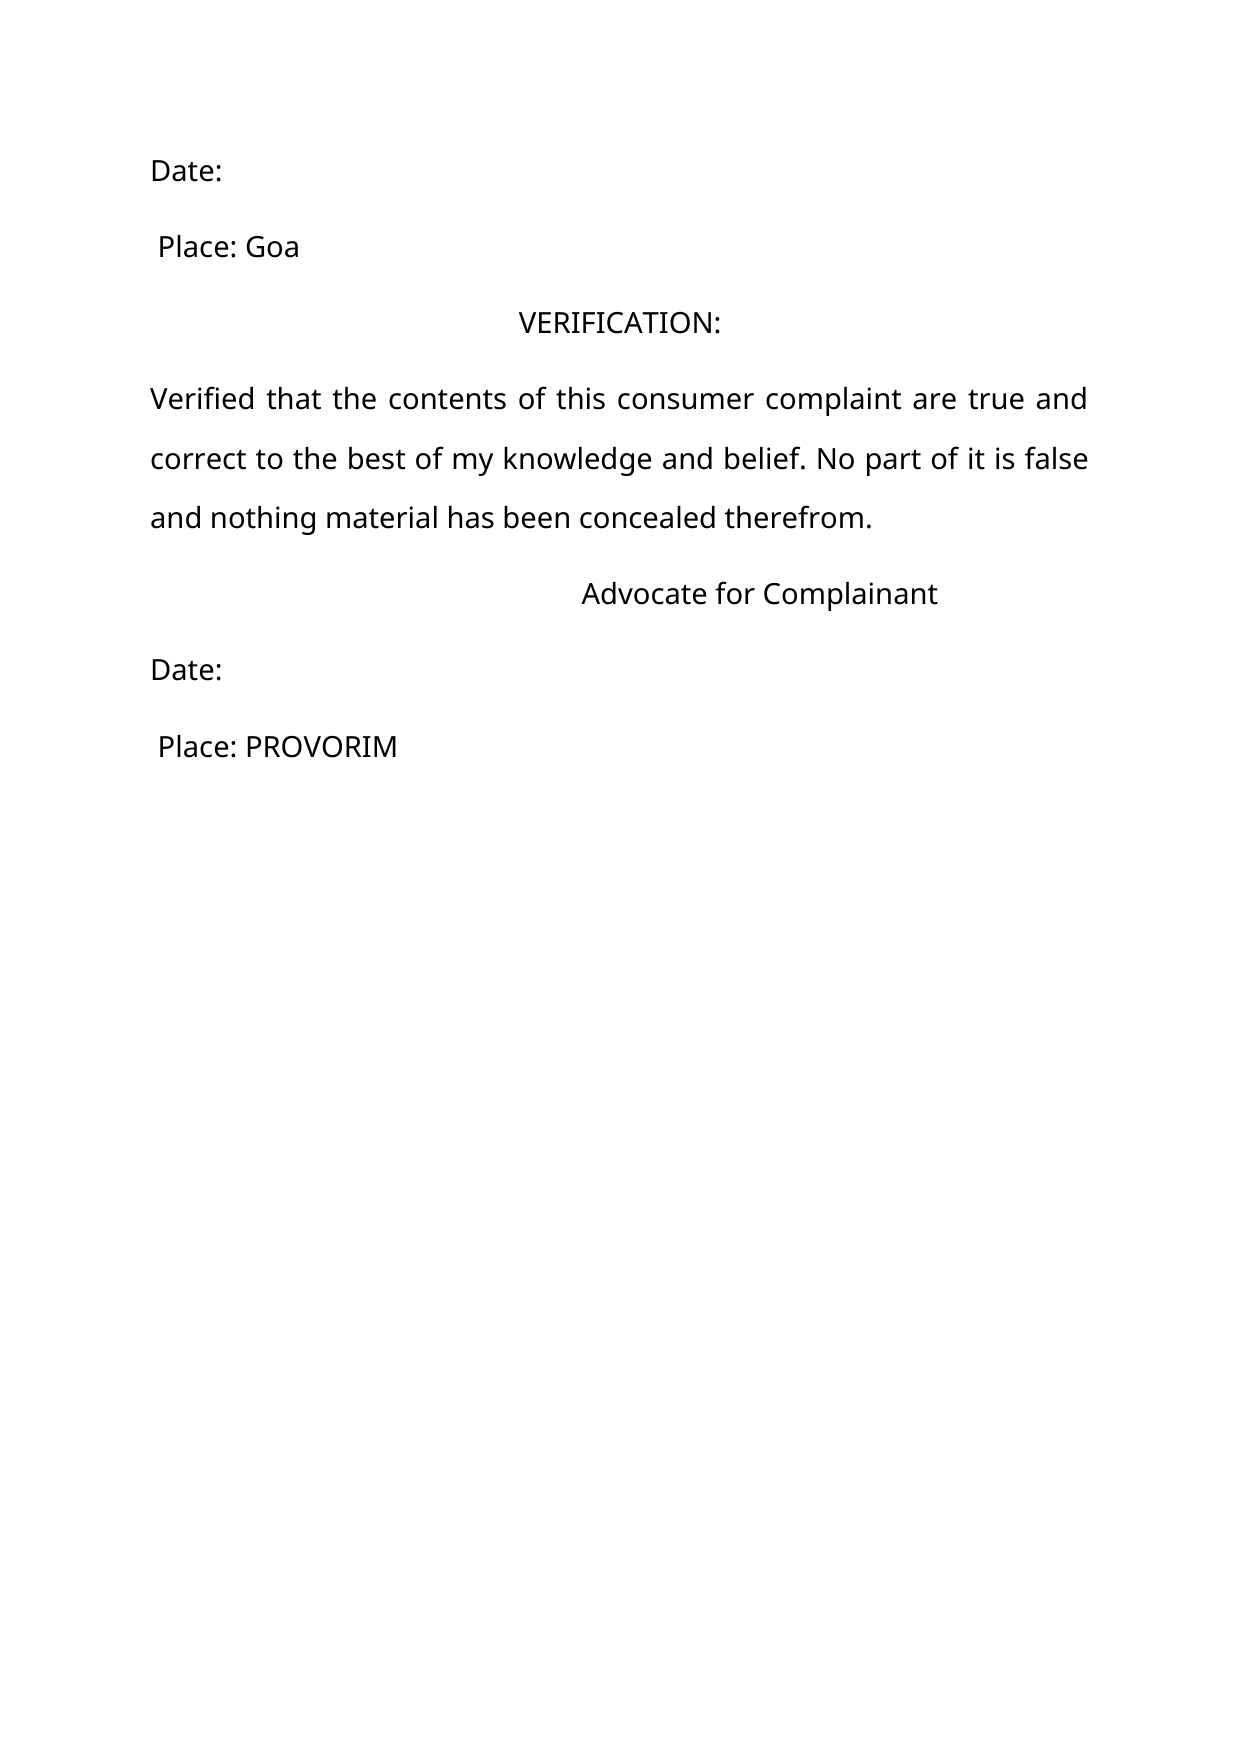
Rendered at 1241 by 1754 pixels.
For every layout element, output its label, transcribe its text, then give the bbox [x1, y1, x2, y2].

text Verified that the contents of this consumer complaint are true and correct to the best of my knowledge and belief. No part of it is false and nothing material has been concealed therefrom. [150, 378, 1090, 537]
text Place: Goa [150, 226, 1090, 266]
text Advocate for Complainant [150, 573, 1090, 613]
text VERIFICATION: [150, 302, 1090, 342]
text Date: [150, 150, 1090, 190]
text Date: [150, 650, 1090, 689]
text Place: PROVORIM [150, 726, 1090, 766]
